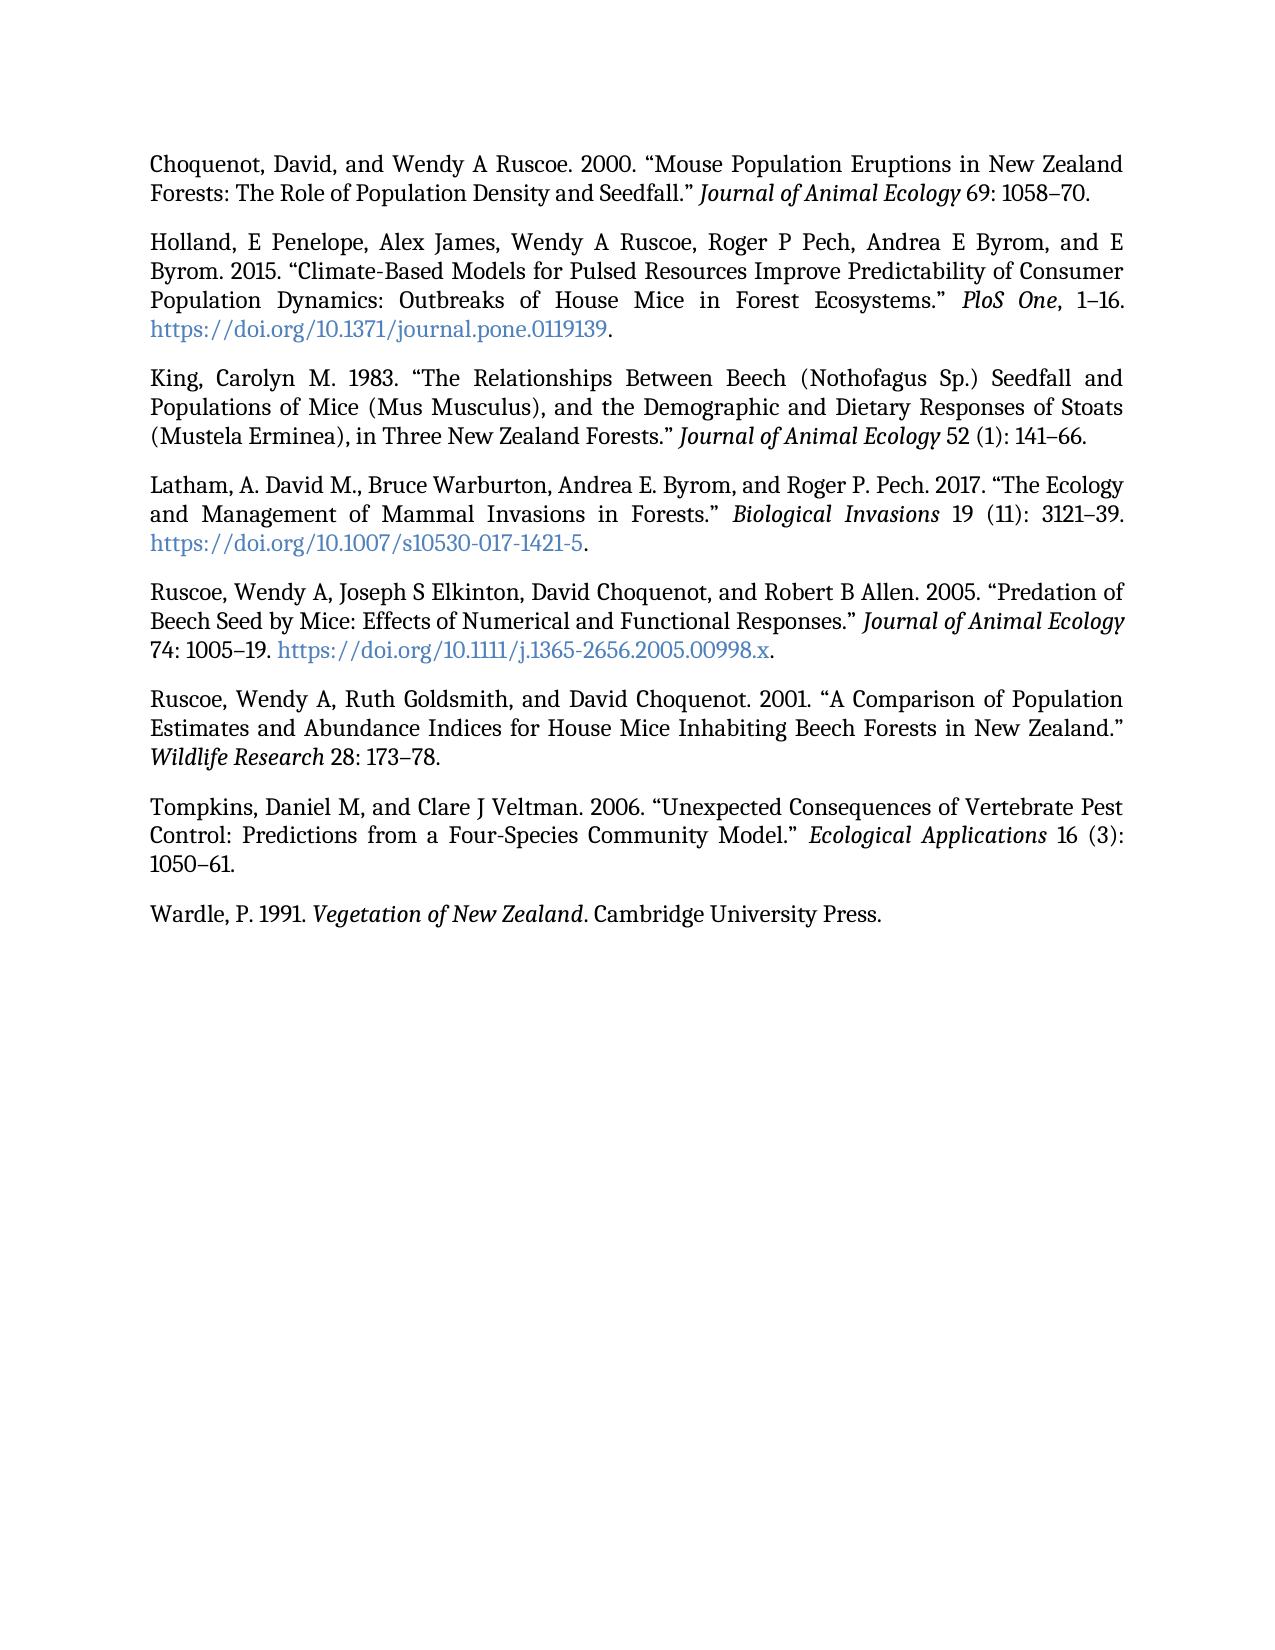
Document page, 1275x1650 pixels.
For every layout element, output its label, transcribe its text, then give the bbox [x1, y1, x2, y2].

text Choquenot, David, and Wendy A Ruscoe. 2000. “Mouse Population Eruptions in New Zealand Forests: The Role of Population Density and Seedfall.” Journal of Animal Ecology 69: 1058–70. [150, 150, 1125, 207]
text Tompkins, Daniel M, and Clare J Veltman. 2006. “Unexpected Consequences of Vertebrate Pest Control: Predictions from a Four-Species Community Model.” Ecological Applications 16 (3): 1050–61. [150, 792, 1125, 879]
text Ruscoe, Wendy A, Ruth Goldsmith, and David Choquenot. 2001. “A Comparison of Population Estimates and Abundance Indices for House Mice Inhabiting Beech Forests in New Zealand.” Wildlife Research 28: 173–78. [150, 685, 1125, 772]
text Wardle, P. 1991. Vegetation of New Zealand. Cambridge University Press. [150, 899, 1125, 928]
text King, Carolyn M. 1983. “The Relationships Between Beech (Nothofagus Sp.) Seedfall and Populations of Mice (Mus Musculus), and the Demographic and Dietary Responses of Stoats (Mustela Erminea), in Three New Zealand Forests.” Journal of Animal Ecology 52 (1): 141–66. [150, 364, 1125, 450]
text Latham, A. David M., Bruce Warburton, Andrea E. Byrom, and Roger P. Pech. 2017. “The Ecology and Management of Mammal Invasions in Forests.” Biological Invasions 19 (11): 3121–39. https://doi.org/10.1007/s10530-017-1421-5. [150, 471, 1125, 557]
text Ruscoe, Wendy A, Joseph S Elkinton, David Choquenot, and Robert B Allen. 2005. “Predation of Beech Seed by Mice: Effects of Numerical and Functional Responses.” Journal of Animal Ecology 74: 1005–19. https://doi.org/10.1111/j.1365-2656.2005.00998.x. [150, 578, 1125, 664]
text Holland, E Penelope, Alex James, Wendy A Ruscoe, Roger P Pech, Andrea E Byrom, and E Byrom. 2015. “Climate-Based Models for Pulsed Resources Improve Predictability of Consumer Population Dynamics: Outbreaks of House Mice in Forest Ecosystems.” PloS One, 1–16. https://doi.org/10.1371/journal.pone.0119139. [150, 228, 1125, 343]
